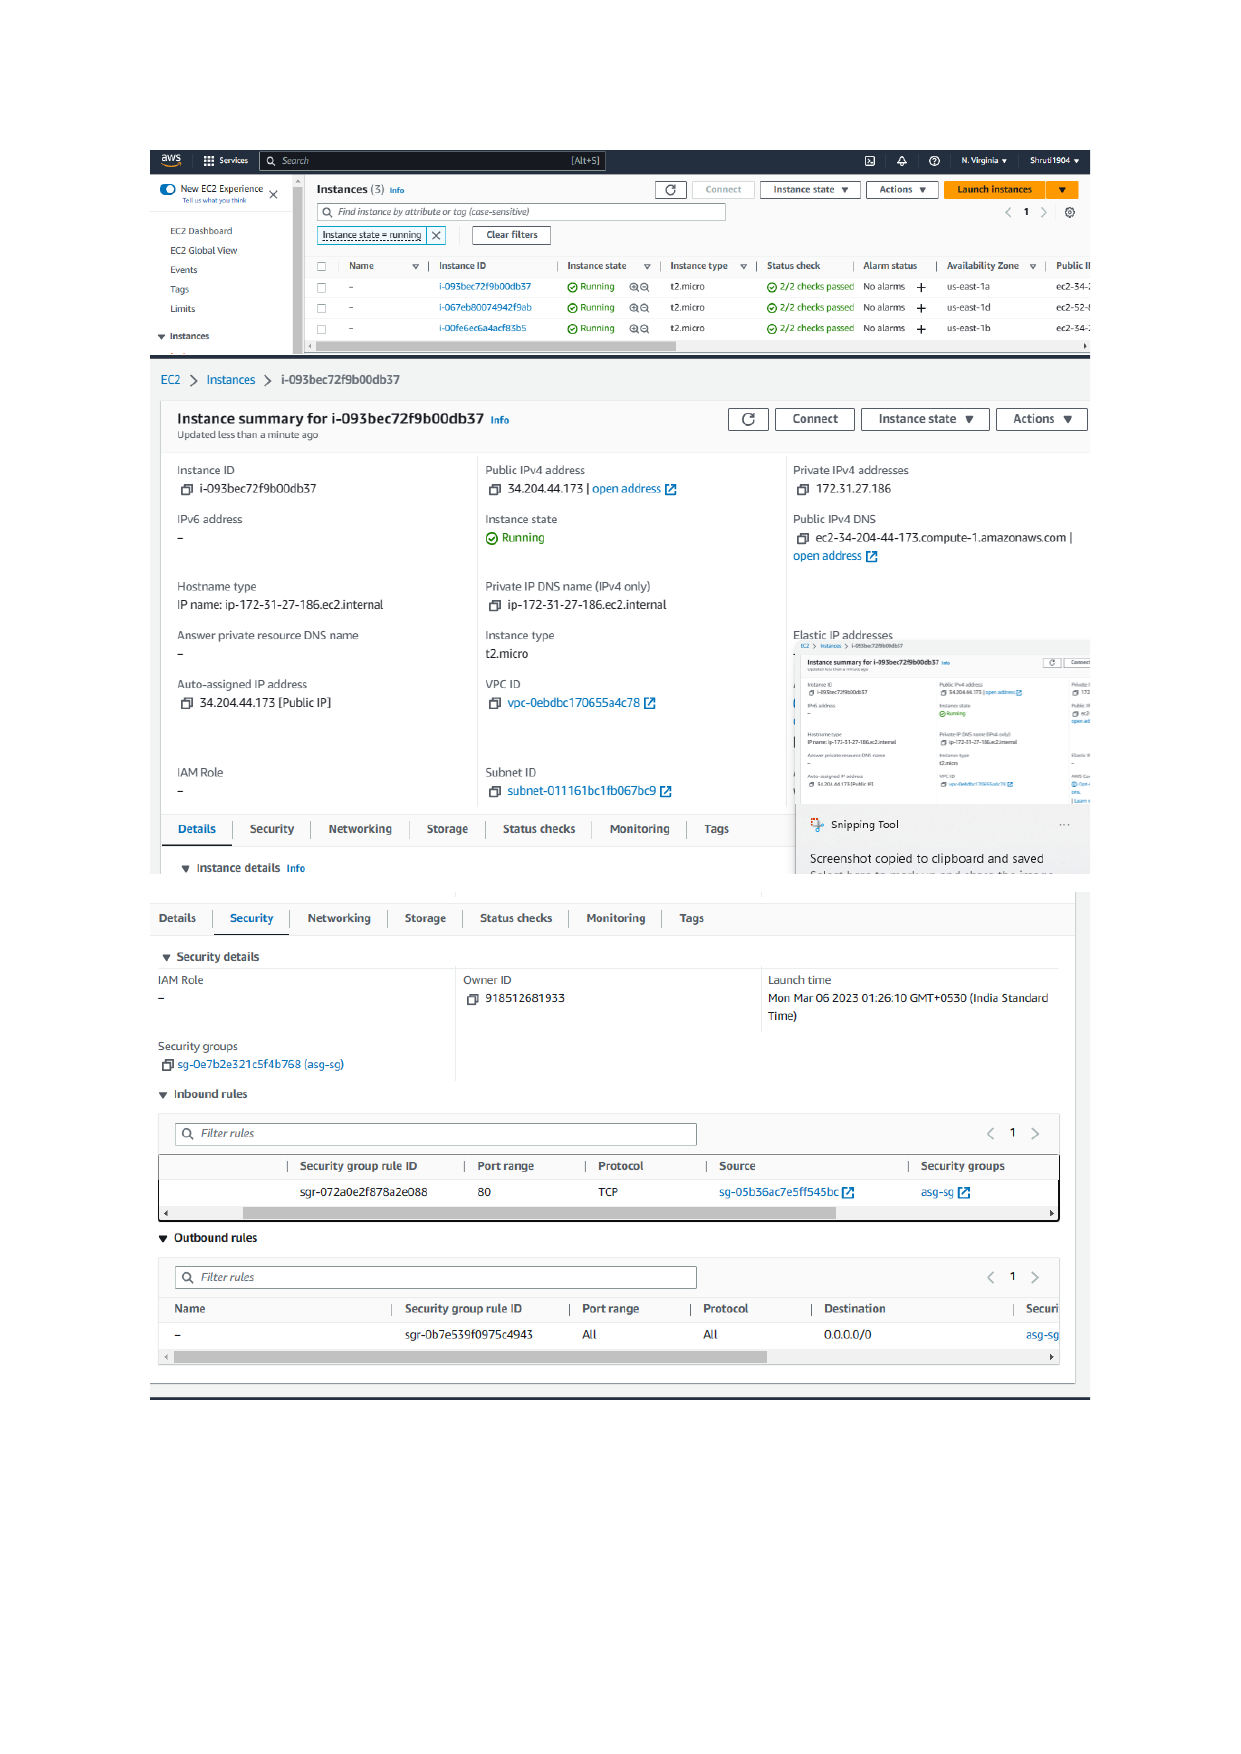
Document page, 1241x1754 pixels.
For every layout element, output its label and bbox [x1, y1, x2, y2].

picture [150, 355, 1091, 874]
picture [150, 892, 1091, 1400]
picture [150, 150, 1091, 354]
